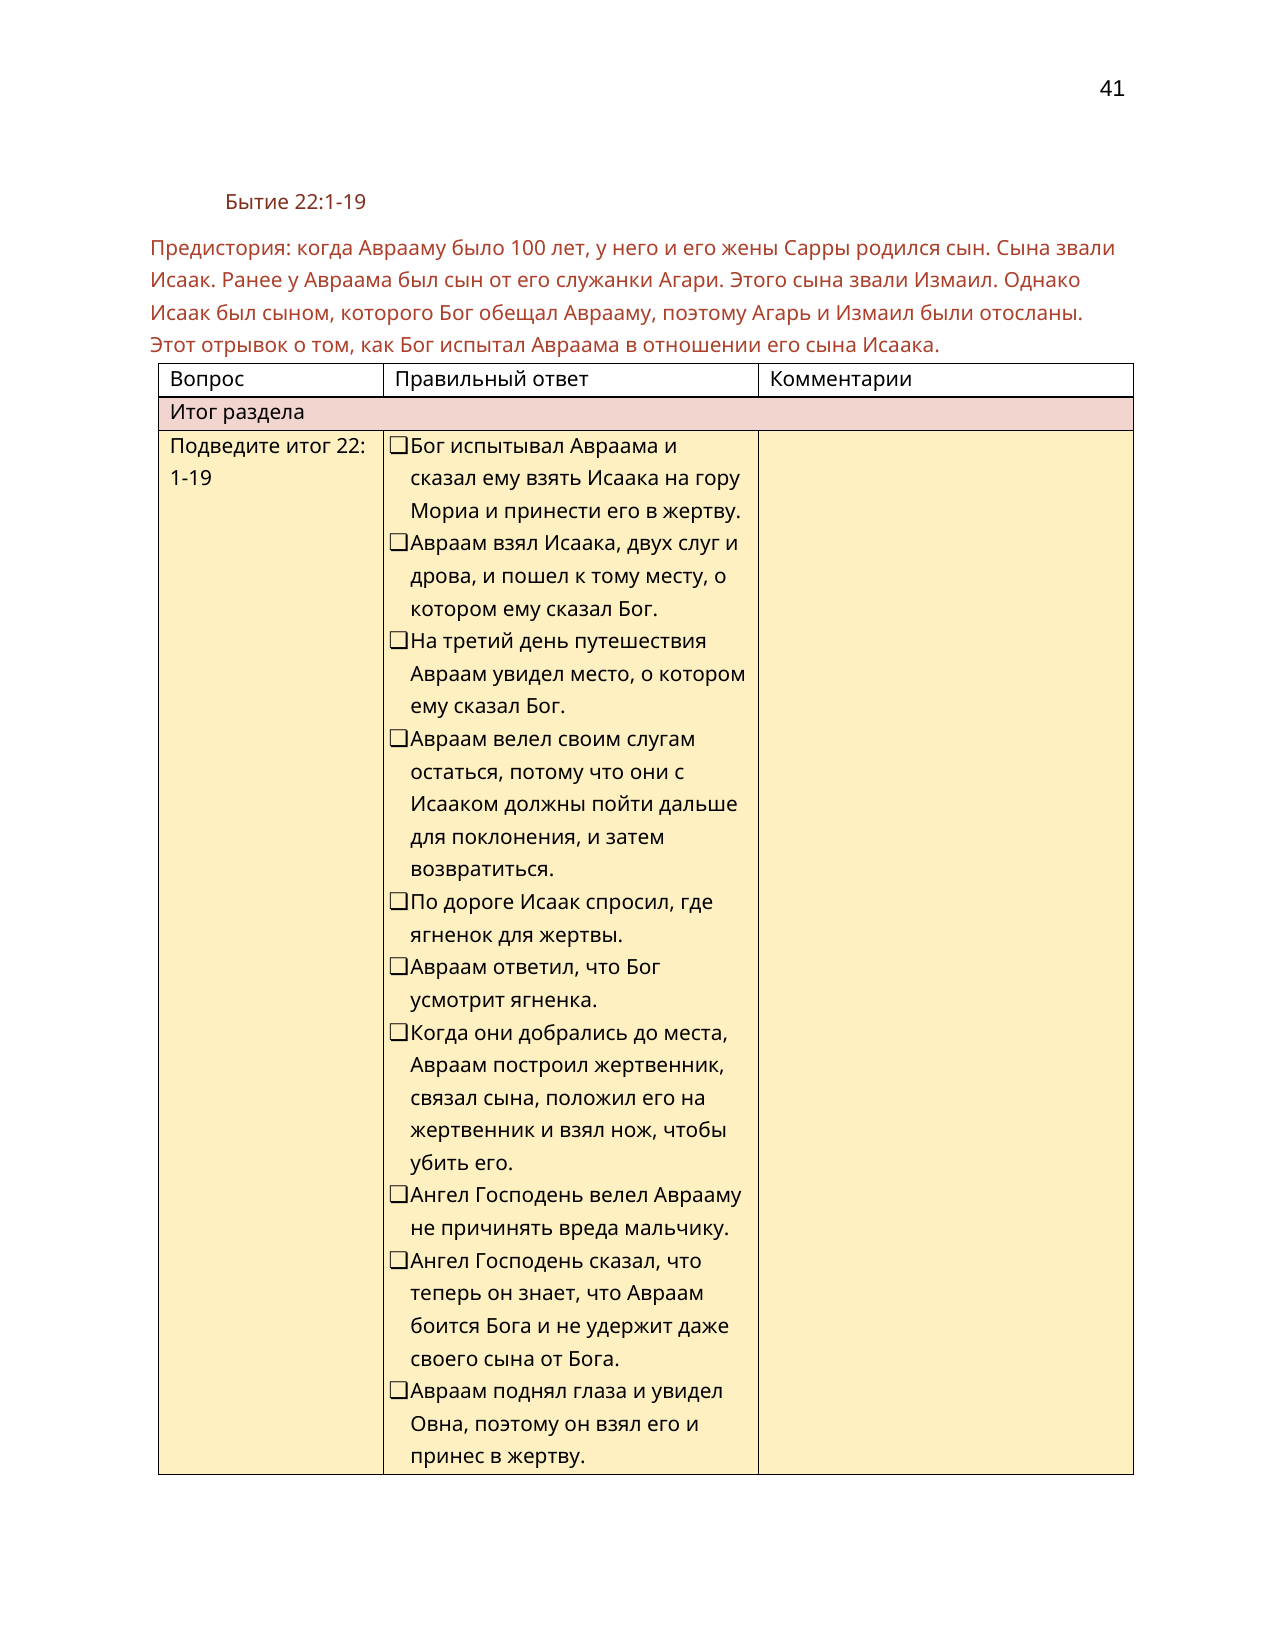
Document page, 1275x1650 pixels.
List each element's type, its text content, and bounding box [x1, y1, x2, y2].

table_header Комментарии [759, 364, 1133, 396]
text Предистория: когда Аврааму было 100 лет, у него и его жены Сарры родился сын. Сына звали Исаак. Ранее у Авраама был сын от его служанки Агари. Этого сына звали Измаил. Однако Исаак был сыном, которого Бог обещал Аврааму, поэтому Агарь и Измаил были отосланы. Этот отрывок о том, как Бог испытал Авраама в отношении его сына Исаака. [150, 233, 1125, 359]
table_cell [759, 431, 1133, 1474]
table_header Вопрос [159, 364, 383, 396]
subtitle Бытие 22:1-19 [187, 187, 1125, 216]
table_cell Итог раздела [159, 398, 1133, 430]
table_header Правильный ответ [384, 364, 758, 396]
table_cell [159, 431, 383, 1474]
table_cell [384, 431, 758, 1474]
